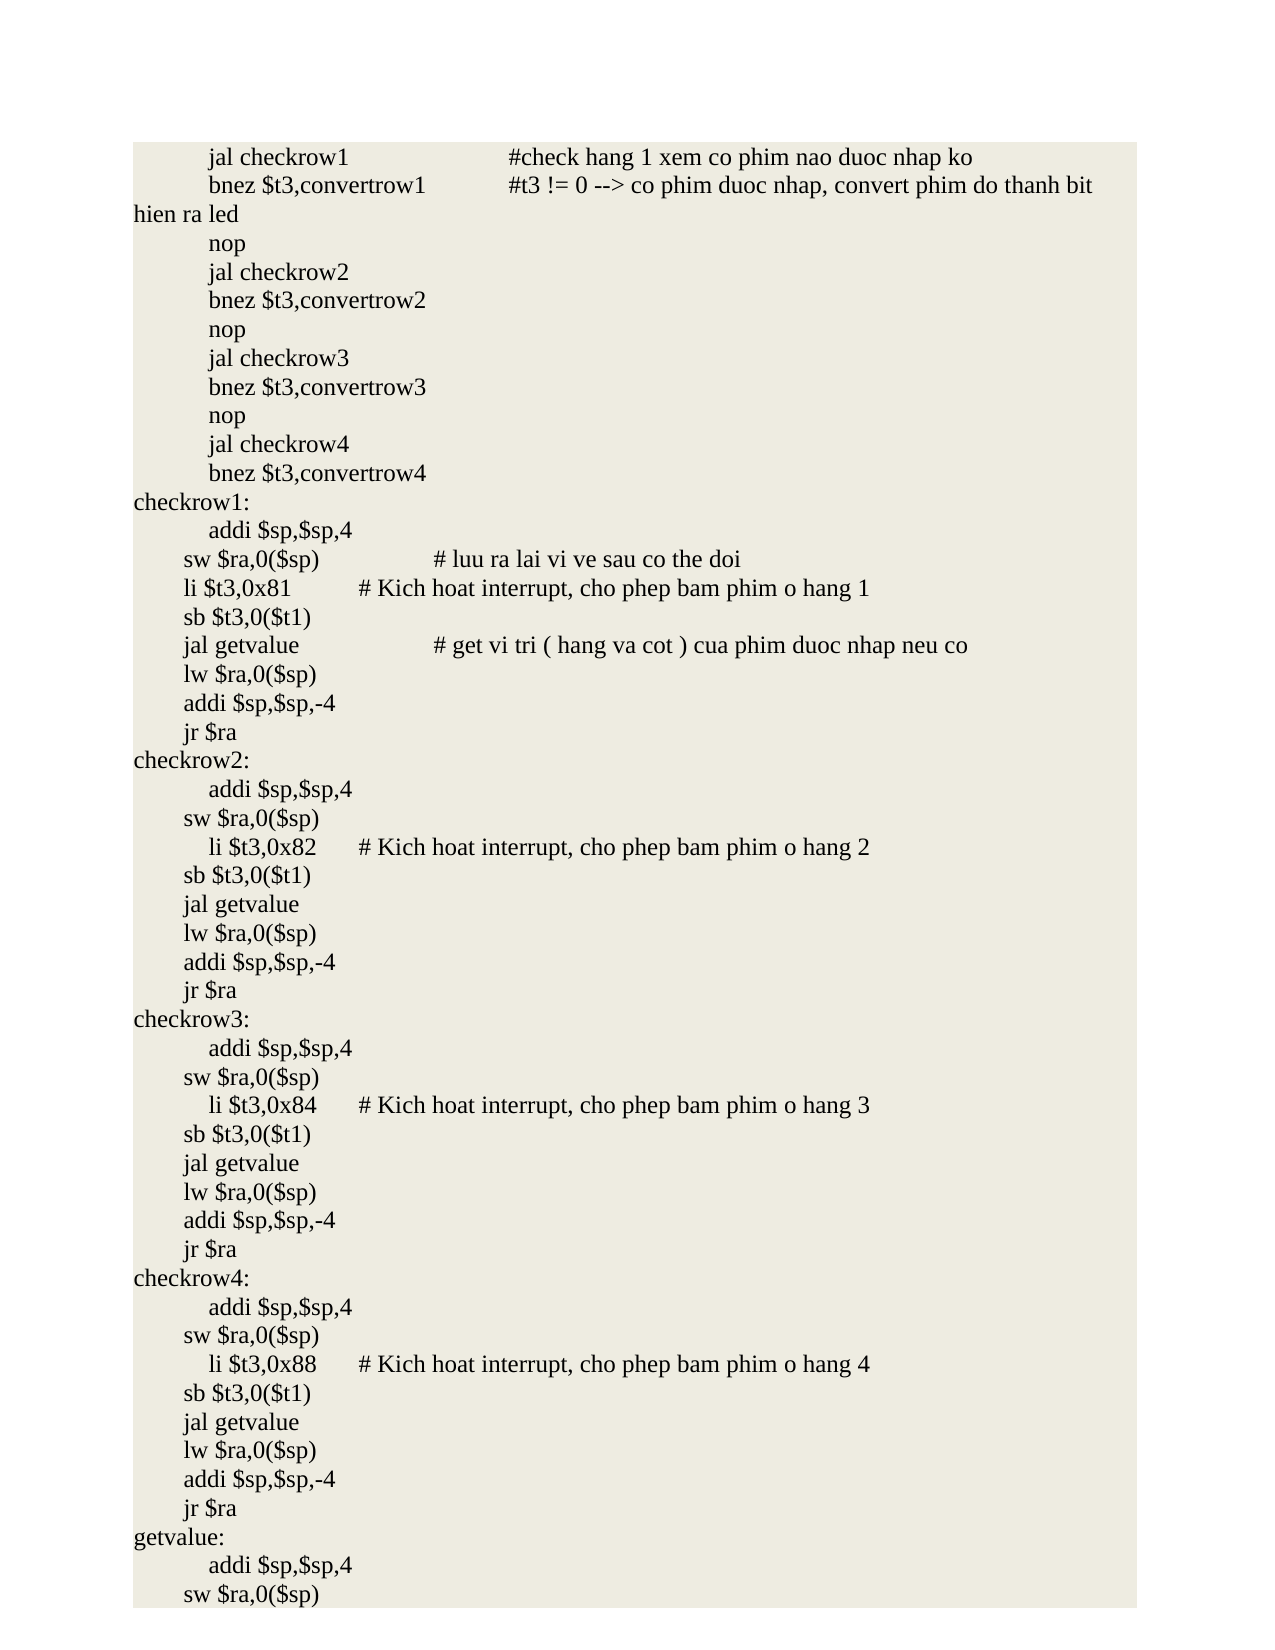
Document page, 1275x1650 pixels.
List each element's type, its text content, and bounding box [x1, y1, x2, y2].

text li $t3,0x88 # Kich hoat interrupt, cho phep bam phim o hang 4 [133, 1349, 1137, 1378]
text bnez $t3,convertrow1 #t3 != 0 --> co phim duoc nhap, convert phim do thanh bit hien ra led [133, 170, 1137, 228]
text sw $ra,0($sp) [133, 1579, 1137, 1608]
text sw $ra,0($sp) [133, 1320, 1137, 1349]
text checkrow1: [133, 487, 1137, 515]
text jal getvalue # get vi tri ( hang va cot ) cua phim duoc nhap neu co [133, 630, 1137, 659]
text lw $ra,0($sp) [133, 1177, 1137, 1205]
text addi $sp,$sp,4 [133, 1550, 1137, 1579]
text lw $ra,0($sp) [133, 918, 1137, 947]
text bnez $t3,convertrow4 [133, 458, 1137, 487]
text checkrow2: [133, 745, 1137, 774]
text jal checkrow2 [133, 257, 1137, 285]
text lw $ra,0($sp) [133, 659, 1137, 688]
text jr $ra [133, 717, 1137, 745]
text nop [133, 228, 1137, 257]
text li $t3,0x81 # Kich hoat interrupt, cho phep bam phim o hang 1 [133, 573, 1137, 602]
text sb $t3,0($t1) [133, 602, 1137, 630]
text sw $ra,0($sp) [133, 1062, 1137, 1090]
text addi $sp,$sp,-4 [133, 1205, 1137, 1234]
text addi $sp,$sp,4 [133, 1033, 1137, 1062]
text addi $sp,$sp,4 [133, 1292, 1137, 1320]
text jr $ra [133, 975, 1137, 1004]
text jal checkrow4 [133, 429, 1137, 458]
text addi $sp,$sp,-4 [133, 947, 1137, 975]
text jal getvalue [133, 1407, 1137, 1435]
text jal getvalue [133, 1148, 1137, 1177]
text sb $t3,0($t1) [133, 860, 1137, 889]
text li $t3,0x84 # Kich hoat interrupt, cho phep bam phim o hang 3 [133, 1090, 1137, 1119]
text addi $sp,$sp,-4 [133, 1464, 1137, 1493]
text nop [133, 314, 1137, 343]
text jr $ra [133, 1493, 1137, 1522]
text addi $sp,$sp,-4 [133, 688, 1137, 717]
text bnez $t3,convertrow2 [133, 285, 1137, 314]
text jr $ra [133, 1234, 1137, 1263]
text sw $ra,0($sp) # luu ra lai vi ve sau co the doi [133, 544, 1137, 573]
text sw $ra,0($sp) [133, 803, 1137, 832]
text li $t3,0x82 # Kich hoat interrupt, cho phep bam phim o hang 2 [133, 832, 1137, 860]
text lw $ra,0($sp) [133, 1435, 1137, 1464]
text addi $sp,$sp,4 [133, 774, 1137, 803]
text addi $sp,$sp,4 [133, 515, 1137, 544]
text sb $t3,0($t1) [133, 1378, 1137, 1407]
text sb $t3,0($t1) [133, 1119, 1137, 1148]
text getvalue: [133, 1522, 1137, 1550]
text jal checkrow1 #check hang 1 xem co phim nao duoc nhap ko [133, 142, 1137, 170]
text jal getvalue [133, 889, 1137, 918]
text bnez $t3,convertrow3 [133, 372, 1137, 400]
text jal checkrow3 [133, 343, 1137, 372]
text nop [133, 400, 1137, 429]
text checkrow4: [133, 1263, 1137, 1292]
text checkrow3: [133, 1004, 1137, 1033]
